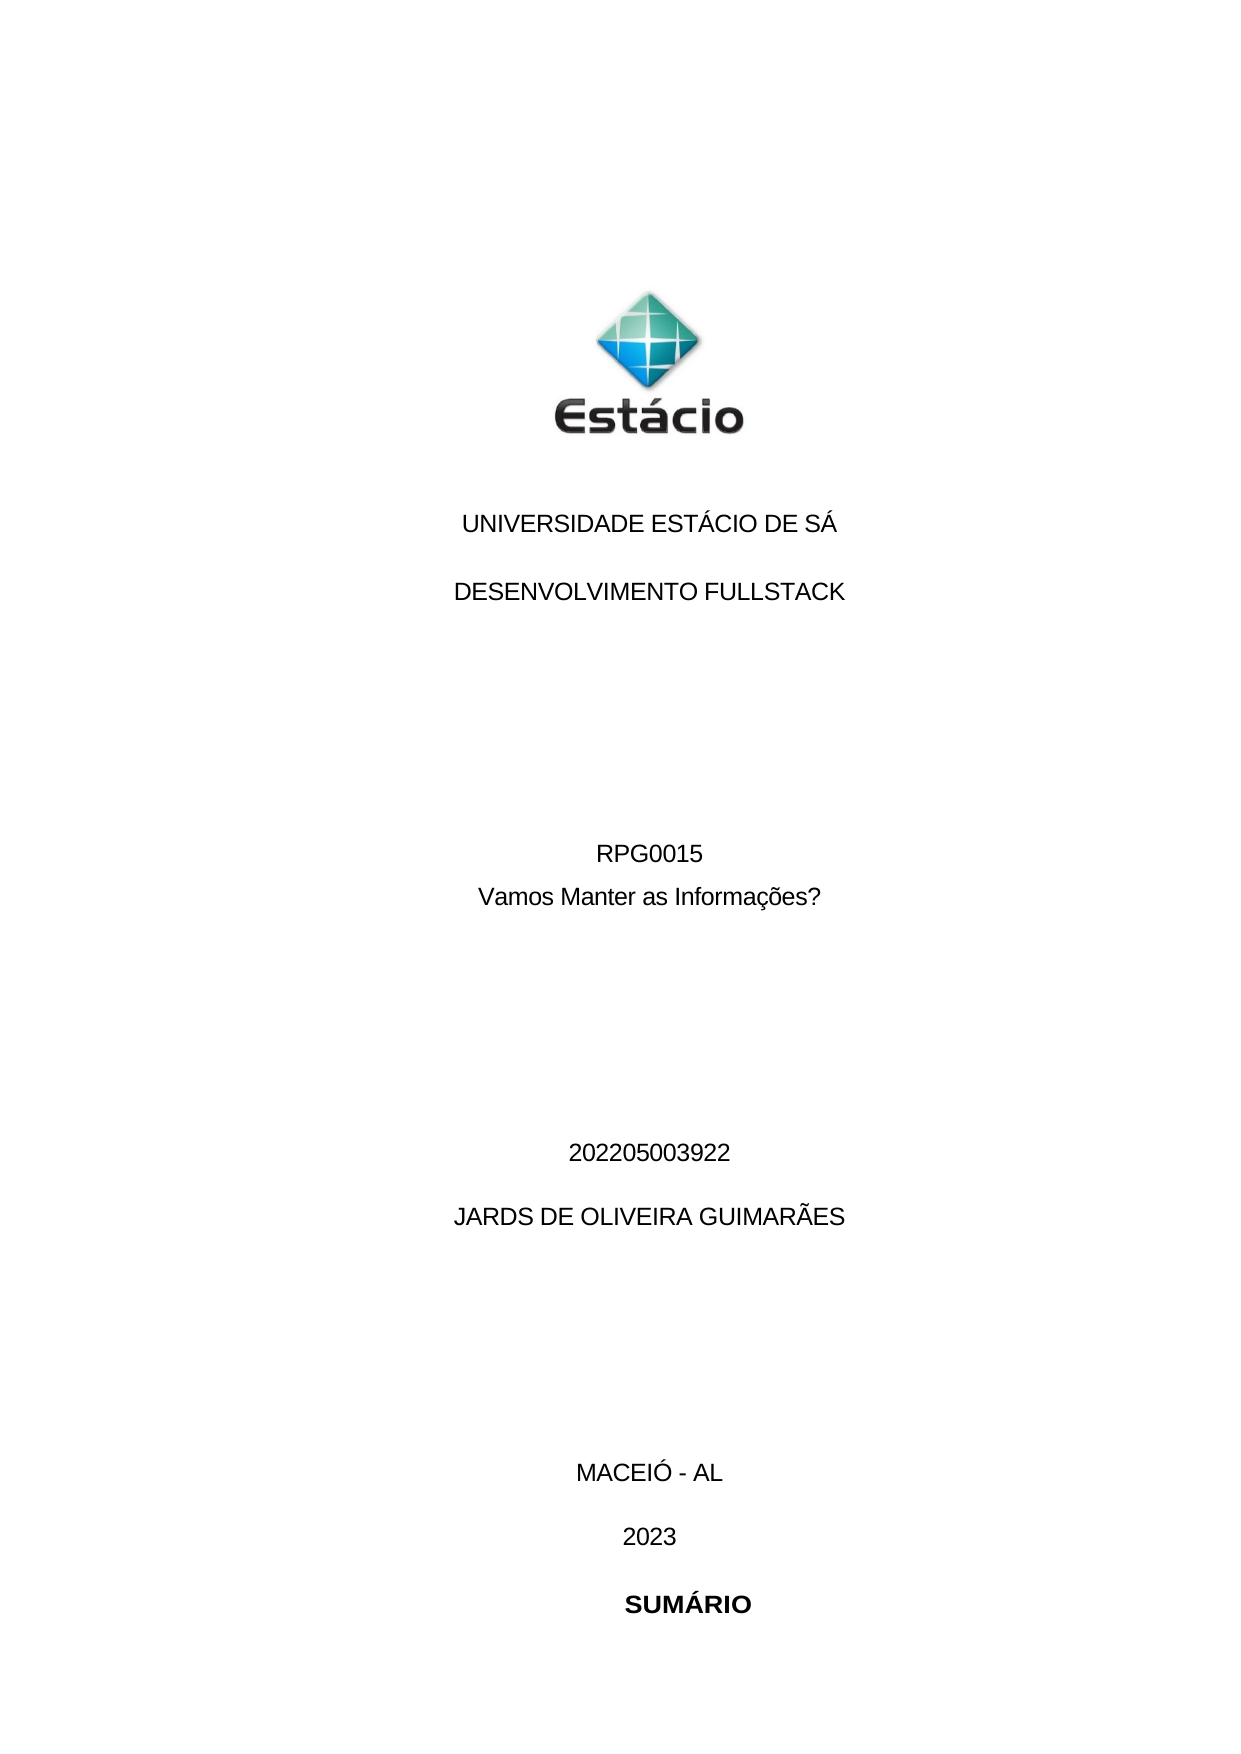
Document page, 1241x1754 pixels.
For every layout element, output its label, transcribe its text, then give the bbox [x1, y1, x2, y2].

text 2023 [177, 1522, 1122, 1551]
text 202205003922 [177, 1138, 1122, 1167]
text MACEIÓ - AL [177, 1458, 1122, 1487]
text UNIVERSIDADE ESTÁCIO DE SÁ [177, 509, 1122, 537]
text Vamos Manter as Informações? [177, 882, 1122, 911]
text RPG0015 [177, 839, 1122, 868]
text JARDS DE OLIVEIRA GUIMARÃES [177, 1202, 1122, 1231]
text DESENVOLVIMENTO FULLSTACK [177, 577, 1122, 606]
picture [531, 265, 769, 470]
